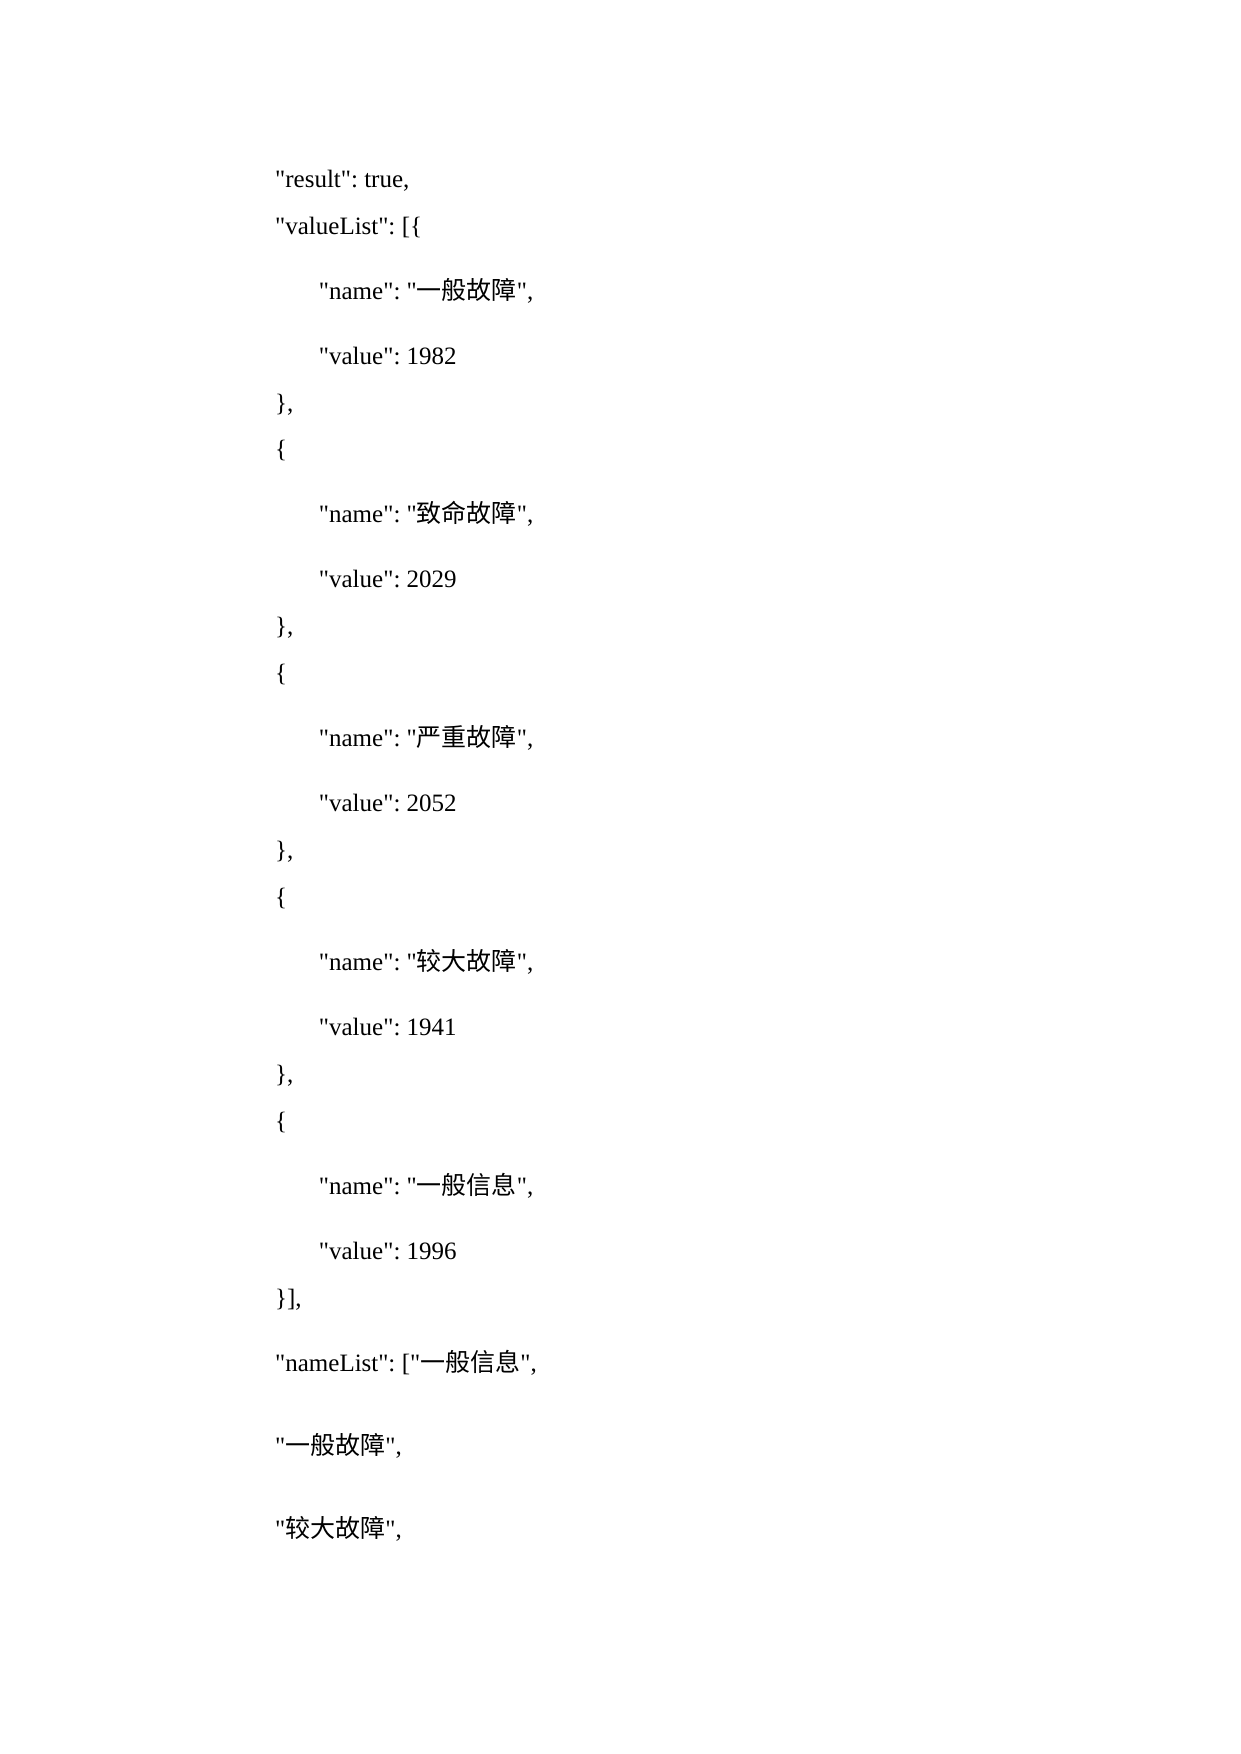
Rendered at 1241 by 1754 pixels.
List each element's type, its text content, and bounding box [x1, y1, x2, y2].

text "较大故障", [187, 1494, 1053, 1559]
text "value": 2029 [187, 563, 1053, 595]
text }, [187, 1057, 1053, 1089]
text "valueList": [{ [187, 209, 1053, 241]
text { [187, 433, 1053, 465]
text "name": "一般故障", [187, 256, 1053, 321]
text { [187, 880, 1053, 913]
text { [187, 656, 1053, 689]
text "name": "一般信息", [187, 1151, 1053, 1216]
text "value": 1996 [187, 1234, 1053, 1266]
text "nameList": ["一般信息", [187, 1328, 1053, 1393]
text "value": 1941 [187, 1010, 1053, 1043]
text }, [187, 386, 1053, 418]
text "name": "致命故障", [187, 479, 1053, 544]
text }], [187, 1281, 1053, 1313]
text "value": 1982 [187, 339, 1053, 371]
text { [187, 1104, 1053, 1136]
text "result": true, [187, 162, 1053, 194]
text }, [187, 609, 1053, 642]
text }, [187, 833, 1053, 866]
text "value": 2052 [187, 786, 1053, 819]
text "一般故障", [187, 1411, 1053, 1476]
text "name": "较大故障", [187, 927, 1053, 992]
text "name": "严重故障", [187, 703, 1053, 768]
